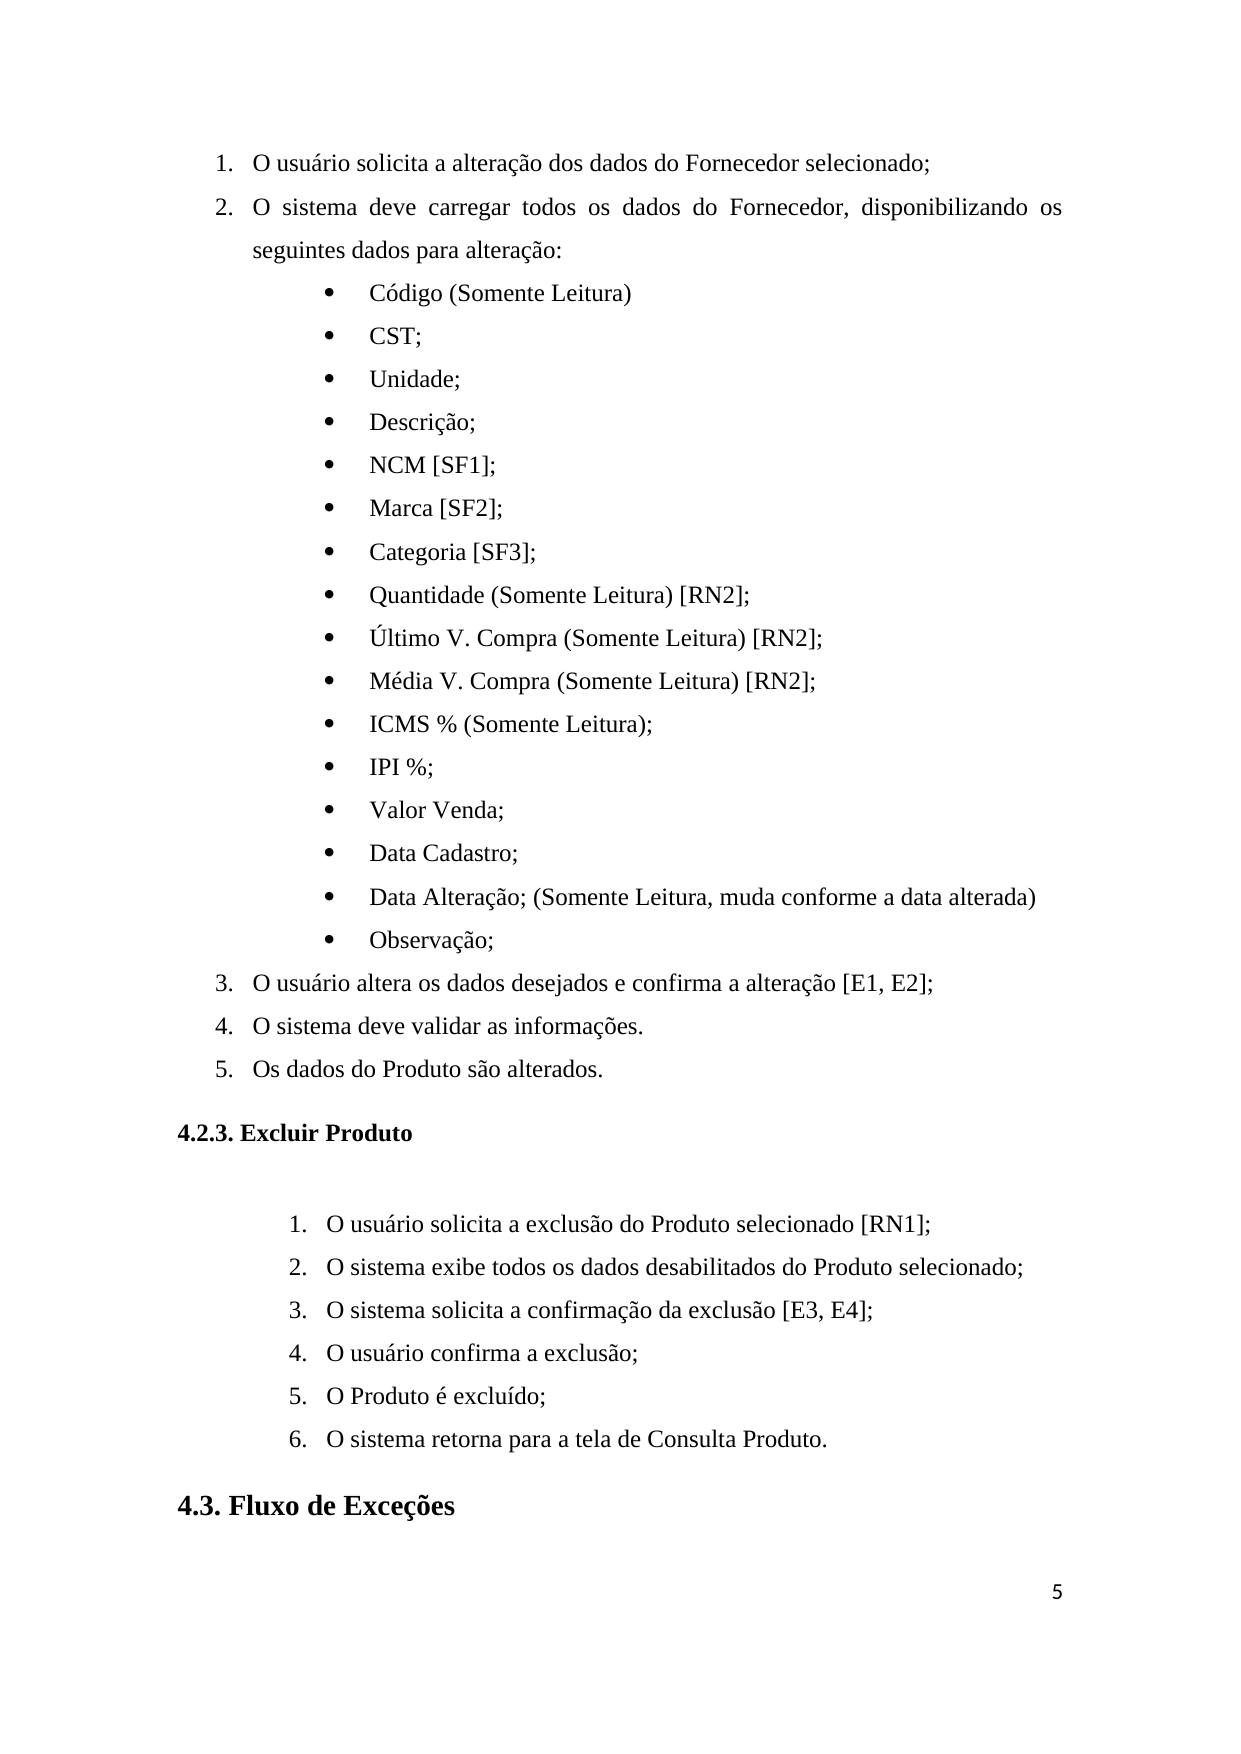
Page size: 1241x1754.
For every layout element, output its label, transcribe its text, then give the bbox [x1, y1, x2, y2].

list CST; [325, 321, 1063, 350]
subtitle 4.3. Fluxo de Exceções [177, 1488, 1063, 1522]
list Observação; [325, 925, 1063, 953]
list Quantidade (Somente Leitura) [RN2]; [325, 580, 1063, 608]
list Média V. Compra (Somente Leitura) [RN2]; [325, 666, 1063, 695]
list O usuário altera os dados desejados e confirma a alteração [E1, E2]; [215, 968, 1063, 997]
list Descrição; [325, 407, 1063, 436]
list O sistema deve carregar todos os dados do Fornecedor, disponibilizando os seguintes dados para alteração: [215, 192, 1063, 263]
list O sistema solicita a confirmação da exclusão [E3, E4]; [288, 1295, 1063, 1324]
list O sistema exibe todos os dados desabilitados do Produto selecionado; [288, 1252, 1063, 1281]
list Código (Somente Leitura) [325, 278, 1063, 307]
list O sistema retorna para a tela de Consulta Produto. [288, 1424, 1063, 1453]
subtitle 4.2.3. Excluir Produto [177, 1118, 1063, 1147]
list Último V. Compra (Somente Leitura) [RN2]; [325, 623, 1063, 652]
list Data Alteração; (Somente Leitura, muda conforme a data alterada) [325, 882, 1063, 910]
list Categoria [SF3]; [325, 537, 1063, 565]
list O usuário solicita a alteração dos dados do Fornecedor selecionado; [215, 148, 1063, 177]
list IPI %; [325, 752, 1063, 781]
list Data Cadastro; [325, 838, 1063, 867]
list Marca [SF2]; [325, 493, 1063, 522]
list O usuário confirma a exclusão; [288, 1338, 1063, 1367]
list O sistema deve validar as informações. [215, 1011, 1063, 1040]
list O Produto é excluído; [288, 1381, 1063, 1410]
list Valor Venda; [325, 795, 1063, 824]
list Os dados do Produto são alterados. [215, 1054, 1063, 1083]
list ICMS % (Somente Leitura); [325, 709, 1063, 738]
list Unidade; [325, 364, 1063, 393]
list O usuário solicita a exclusão do Produto selecionado [RN1]; [288, 1209, 1063, 1238]
list NCM [SF1]; [325, 450, 1063, 479]
